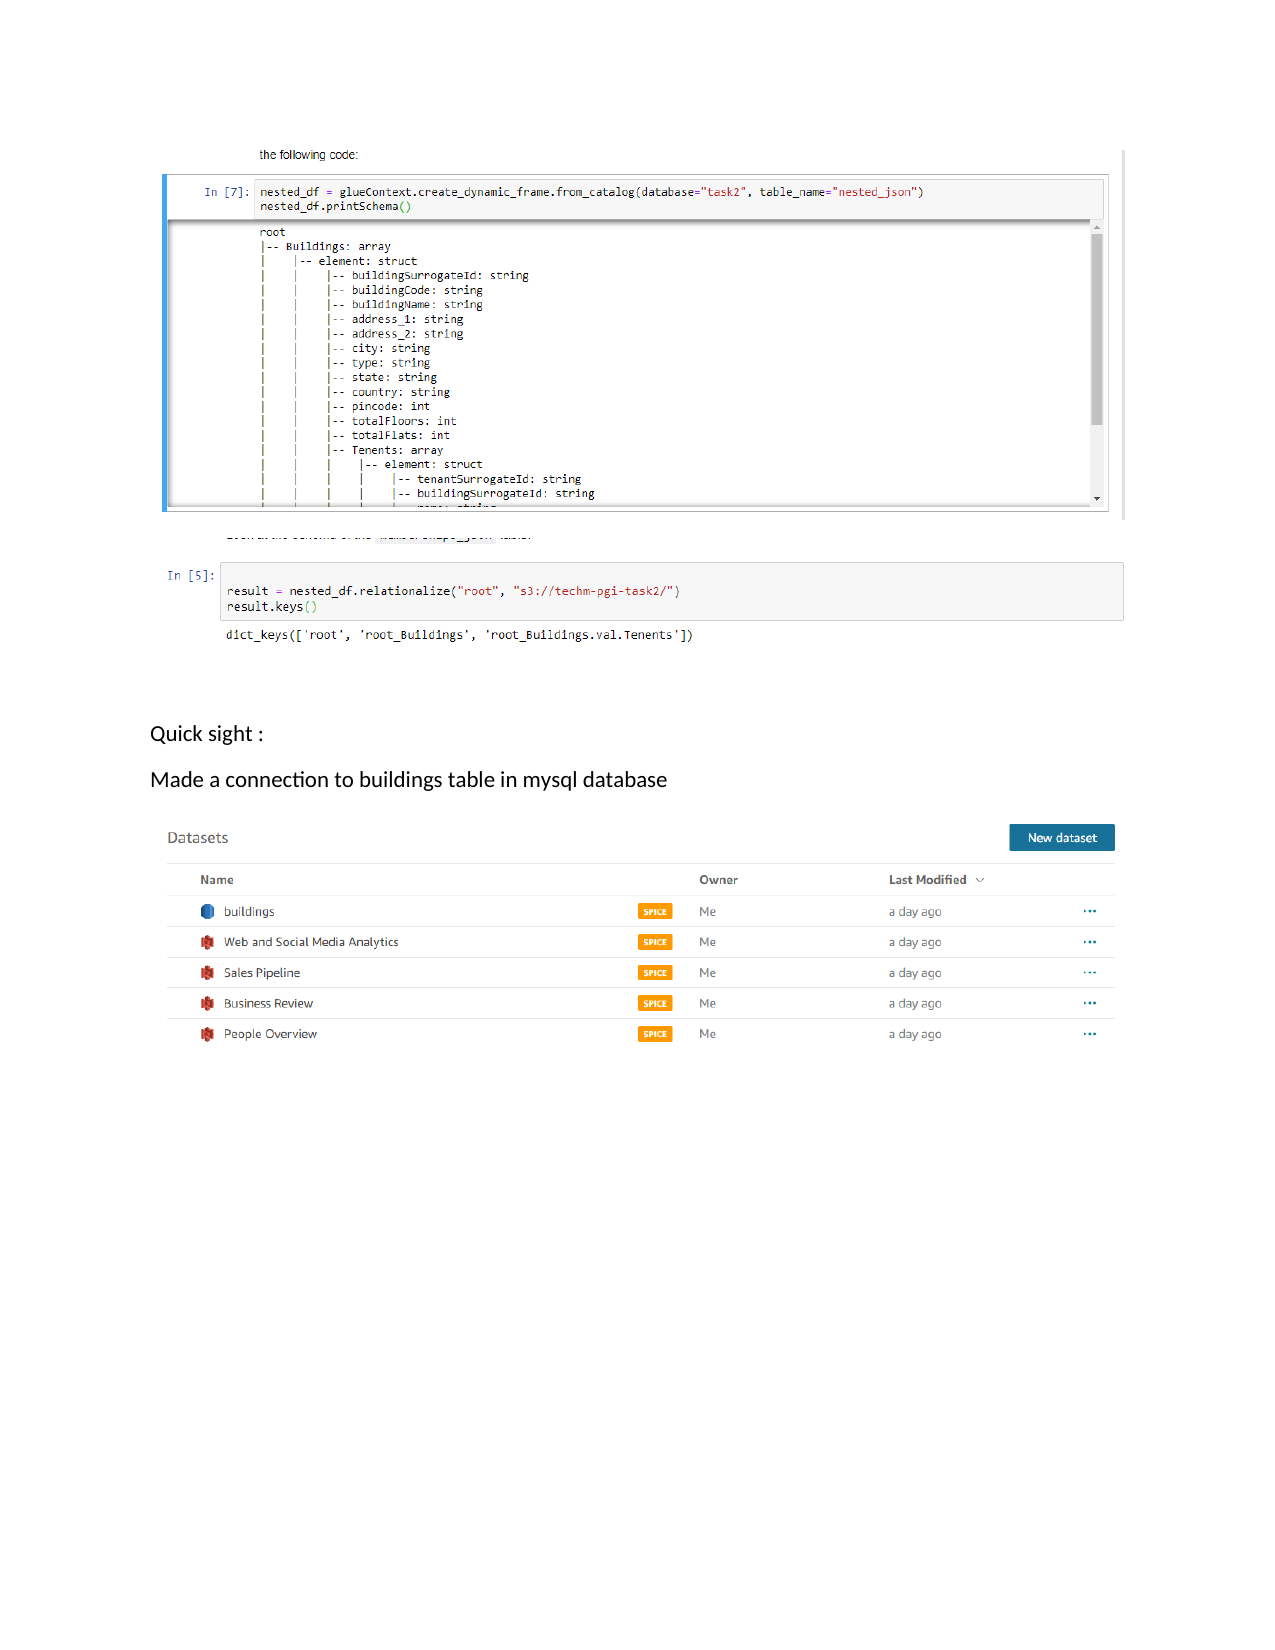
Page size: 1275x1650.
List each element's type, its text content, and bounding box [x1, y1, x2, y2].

text Made a connection to buildings table in mysql database [150, 766, 1125, 793]
picture [150, 538, 1125, 653]
picture [150, 150, 1125, 520]
picture [150, 812, 1125, 1071]
text Quick sight : [150, 719, 1125, 747]
